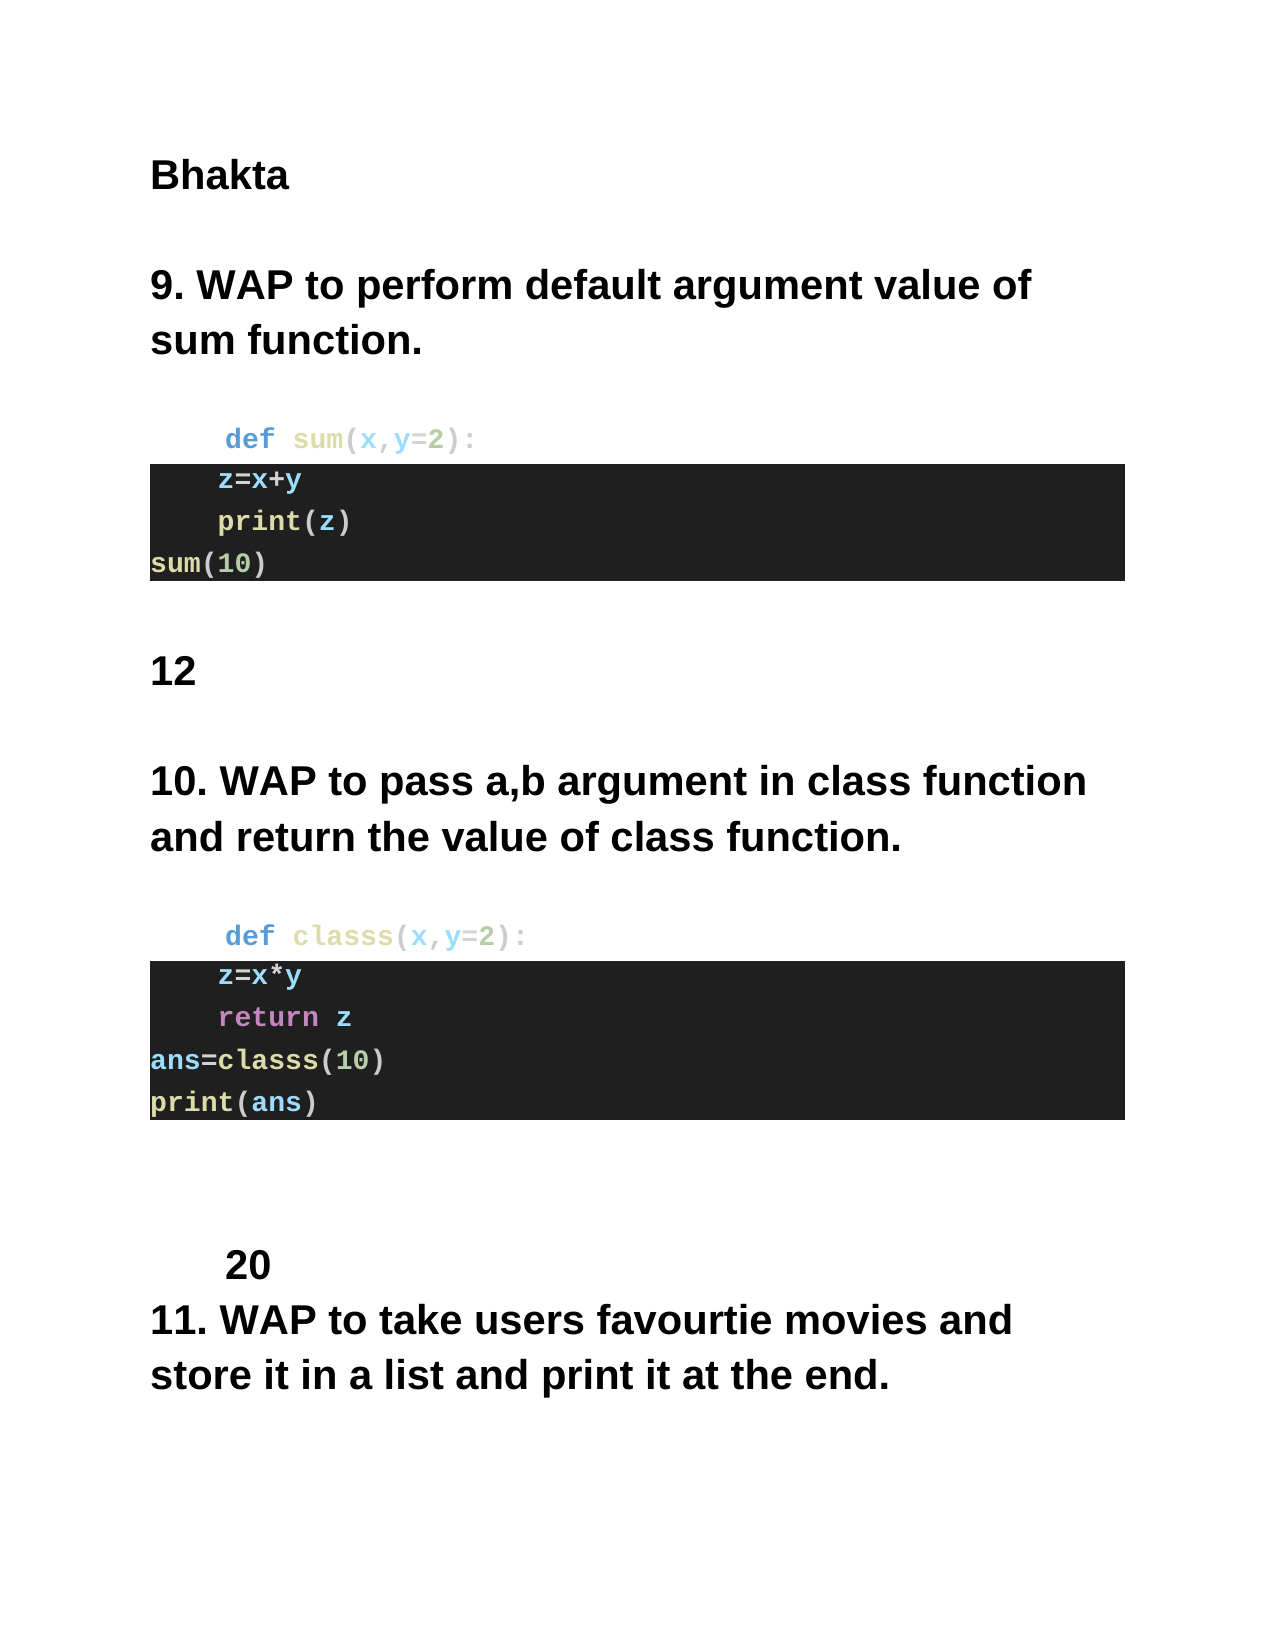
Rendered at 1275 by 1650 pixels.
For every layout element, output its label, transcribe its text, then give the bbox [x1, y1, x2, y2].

text print(ans) [150, 1088, 1125, 1120]
text ans=classs(10) [150, 1046, 1125, 1078]
text def classs(x,y=2): [150, 922, 1125, 954]
text 11. WAP to take users favourtie movies and store it in a list and print it at the end. [150, 1296, 1125, 1399]
text Bhakta [150, 150, 1125, 198]
text 12 [150, 647, 1125, 694]
text 10. WAP to pass a,b argument in class function and return the value of class function. [150, 757, 1125, 860]
text 20 [150, 1241, 1125, 1288]
text z=x+y [150, 464, 1125, 496]
text z=x*y [150, 961, 1125, 993]
text return z [150, 1003, 1125, 1035]
text def sum(x,y=2): [150, 426, 1125, 457]
text sum(10) [150, 549, 1125, 581]
text print(z) [150, 507, 1125, 539]
text 9. WAP to perform default argument value of sum function. [150, 260, 1125, 363]
